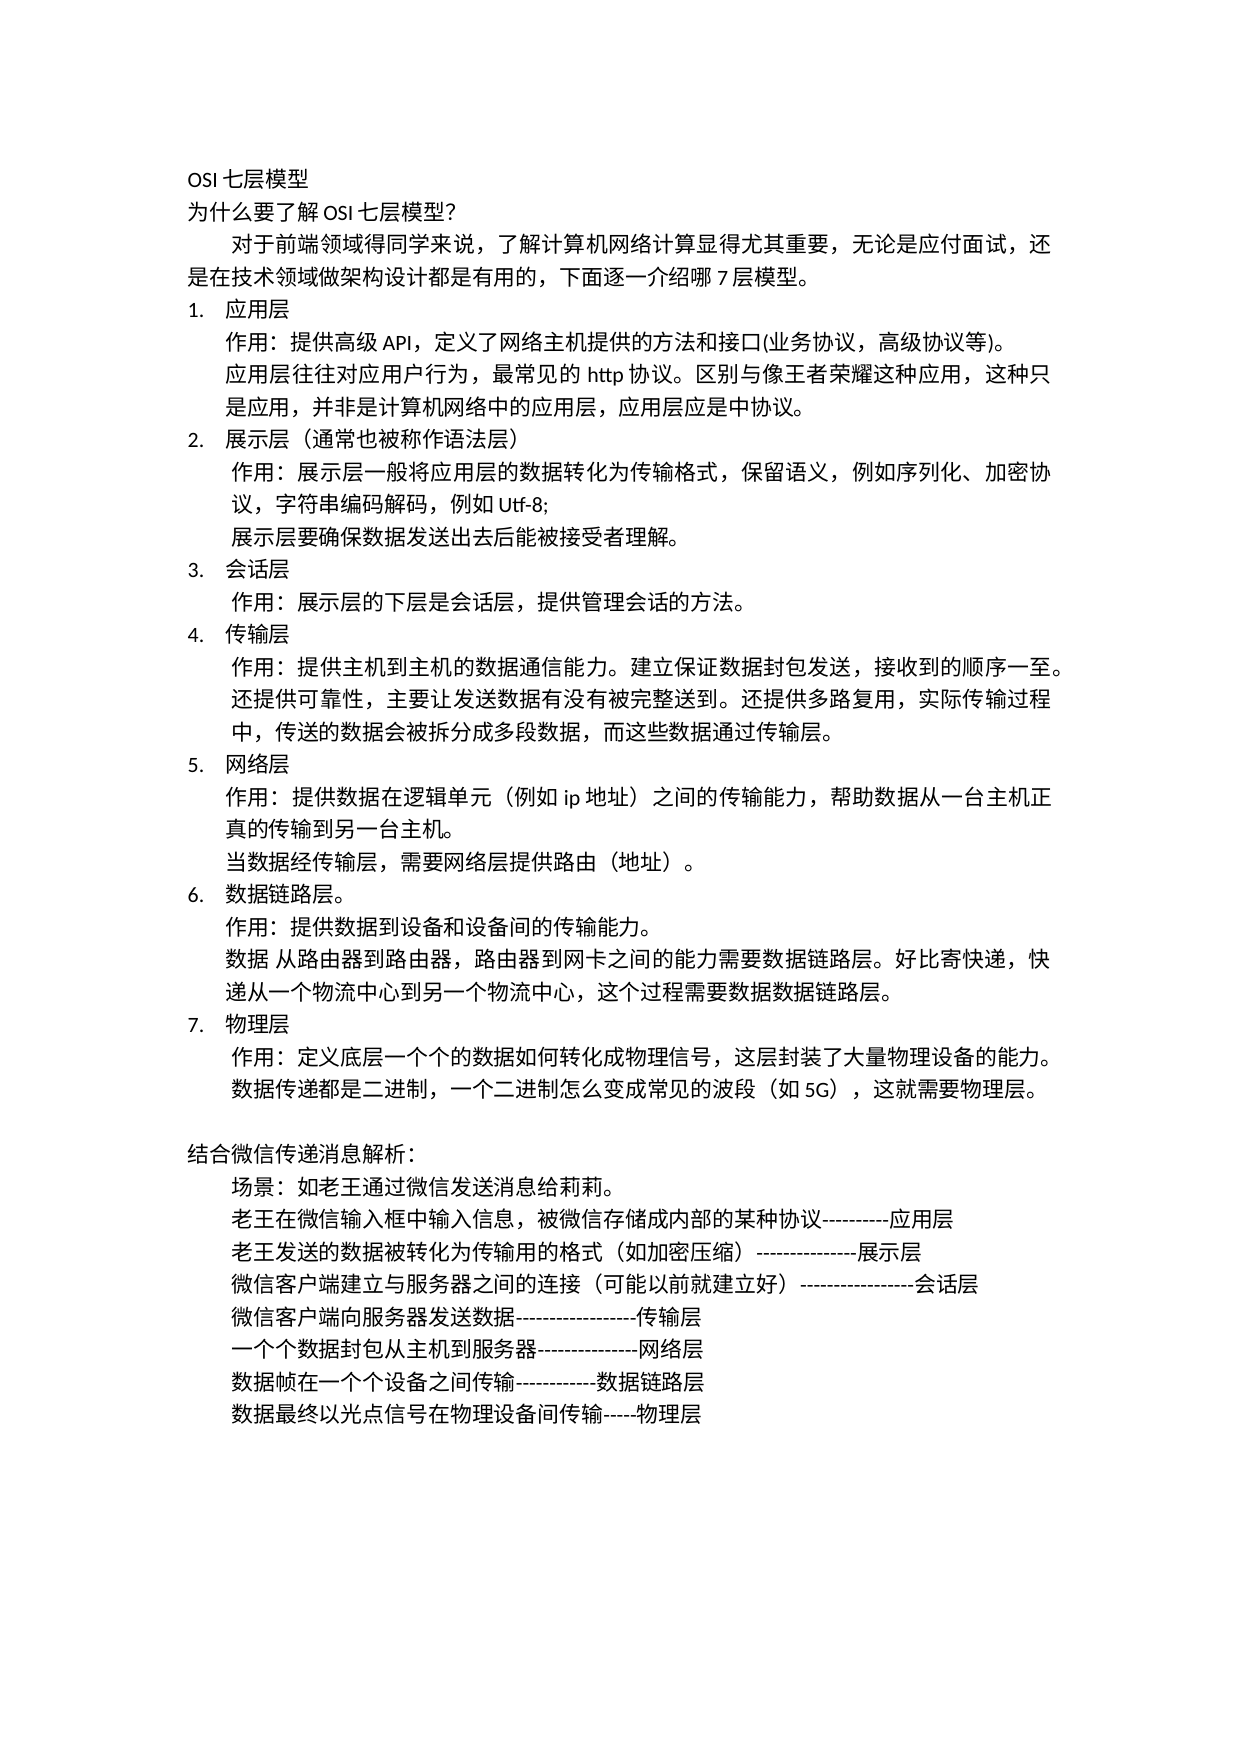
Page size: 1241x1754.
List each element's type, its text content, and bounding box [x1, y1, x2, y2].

text 场景：如老王通过微信发送消息给莉莉。 [187, 1169, 1053, 1202]
list 展示层要确保数据发送出去后能被接受者理解。 [231, 519, 1053, 552]
text 对于前端领域得同学来说，了解计算机网络计算显得尤其重要，无论是应付面试，还是在技术领域做架构设计都是有用的，下面逐一介绍哪7层模型。 [187, 227, 1053, 292]
list 当数据经传输层，需要网络层提供路由（地址）。 [225, 844, 1053, 877]
list 作用：定义底层一个个的数据如何转化成物理信号，这层封装了大量物理设备的能力。 [231, 1039, 1053, 1072]
list 传输层 [187, 617, 1053, 649]
list 作用：提供数据到设备和设备间的传输能力。 [225, 909, 1053, 942]
list 作用：提供高级API，定义了网络主机提供的方法和接口(业务协议，高级协议等)。 [225, 324, 1053, 357]
list 数据 从路由器到路由器，路由器到网卡之间的能力需要数据链路层。好比寄快递，快递从一个物流中心到另一个物流中心，这个过程需要数据数据链路层。 [225, 942, 1053, 1007]
list 网络层 [187, 747, 1053, 779]
text 微信客户端建立与服务器之间的连接（可能以前就建立好）-----------------会话层 [187, 1267, 1053, 1299]
list 作用：展示层一般将应用层的数据转化为传输格式，保留语义，例如序列化、加密协议，字符串编码解码，例如Utf-8; [231, 454, 1053, 519]
list 应用层 [187, 292, 1053, 324]
list 会话层 [187, 552, 1053, 584]
list 物理层 [187, 1007, 1053, 1039]
text 结合微信传递消息解析： [187, 1137, 1053, 1169]
list 作用：提供数据在逻辑单元（例如ip地址）之间的传输能力，帮助数据从一台主机正真的传输到另一台主机。 [225, 779, 1053, 844]
list 数据链路层。 [187, 877, 1053, 909]
list 应用层往往对应用户行为，最常见的http协议。区别与像王者荣耀这种应用，这种只是应用，并非是计算机网络中的应用层，应用层应是中协议。 [225, 357, 1053, 422]
text 数据帧在一个个设备之间传输------------数据链路层 [187, 1364, 1053, 1397]
list 展示层（通常也被称作语法层） [187, 422, 1053, 454]
text 为什么要了解OSI七层模型？ [187, 194, 1053, 227]
list 作用：提供主机到主机的数据通信能力。建立保证数据封包发送，接收到的顺序一至。还提供可靠性，主要让发送数据有没有被完整送到。还提供多路复用，实际传输过程中，传送的数据会被拆分成多段数据，而这些数据通过传输层。 [231, 649, 1053, 747]
text 微信客户端向服务器发送数据------------------传输层 [187, 1299, 1053, 1332]
text 老王发送的数据被转化为传输用的格式（如加密压缩）---------------展示层 [187, 1234, 1053, 1267]
text 数据最终以光点信号在物理设备间传输-----物理层 [187, 1397, 1053, 1429]
list 作用：展示层的下层是会话层，提供管理会话的方法。 [231, 584, 1053, 617]
text 老王在微信输入框中输入信息，被微信存储成内部的某种协议----------应用层 [187, 1202, 1053, 1234]
text 一个个数据封包从主机到服务器---------------网络层 [187, 1332, 1053, 1364]
list 数据传递都是二进制，一个二进制怎么变成常见的波段（如5G），这就需要物理层。 [231, 1072, 1053, 1104]
text OSI七层模型 [187, 162, 1053, 194]
